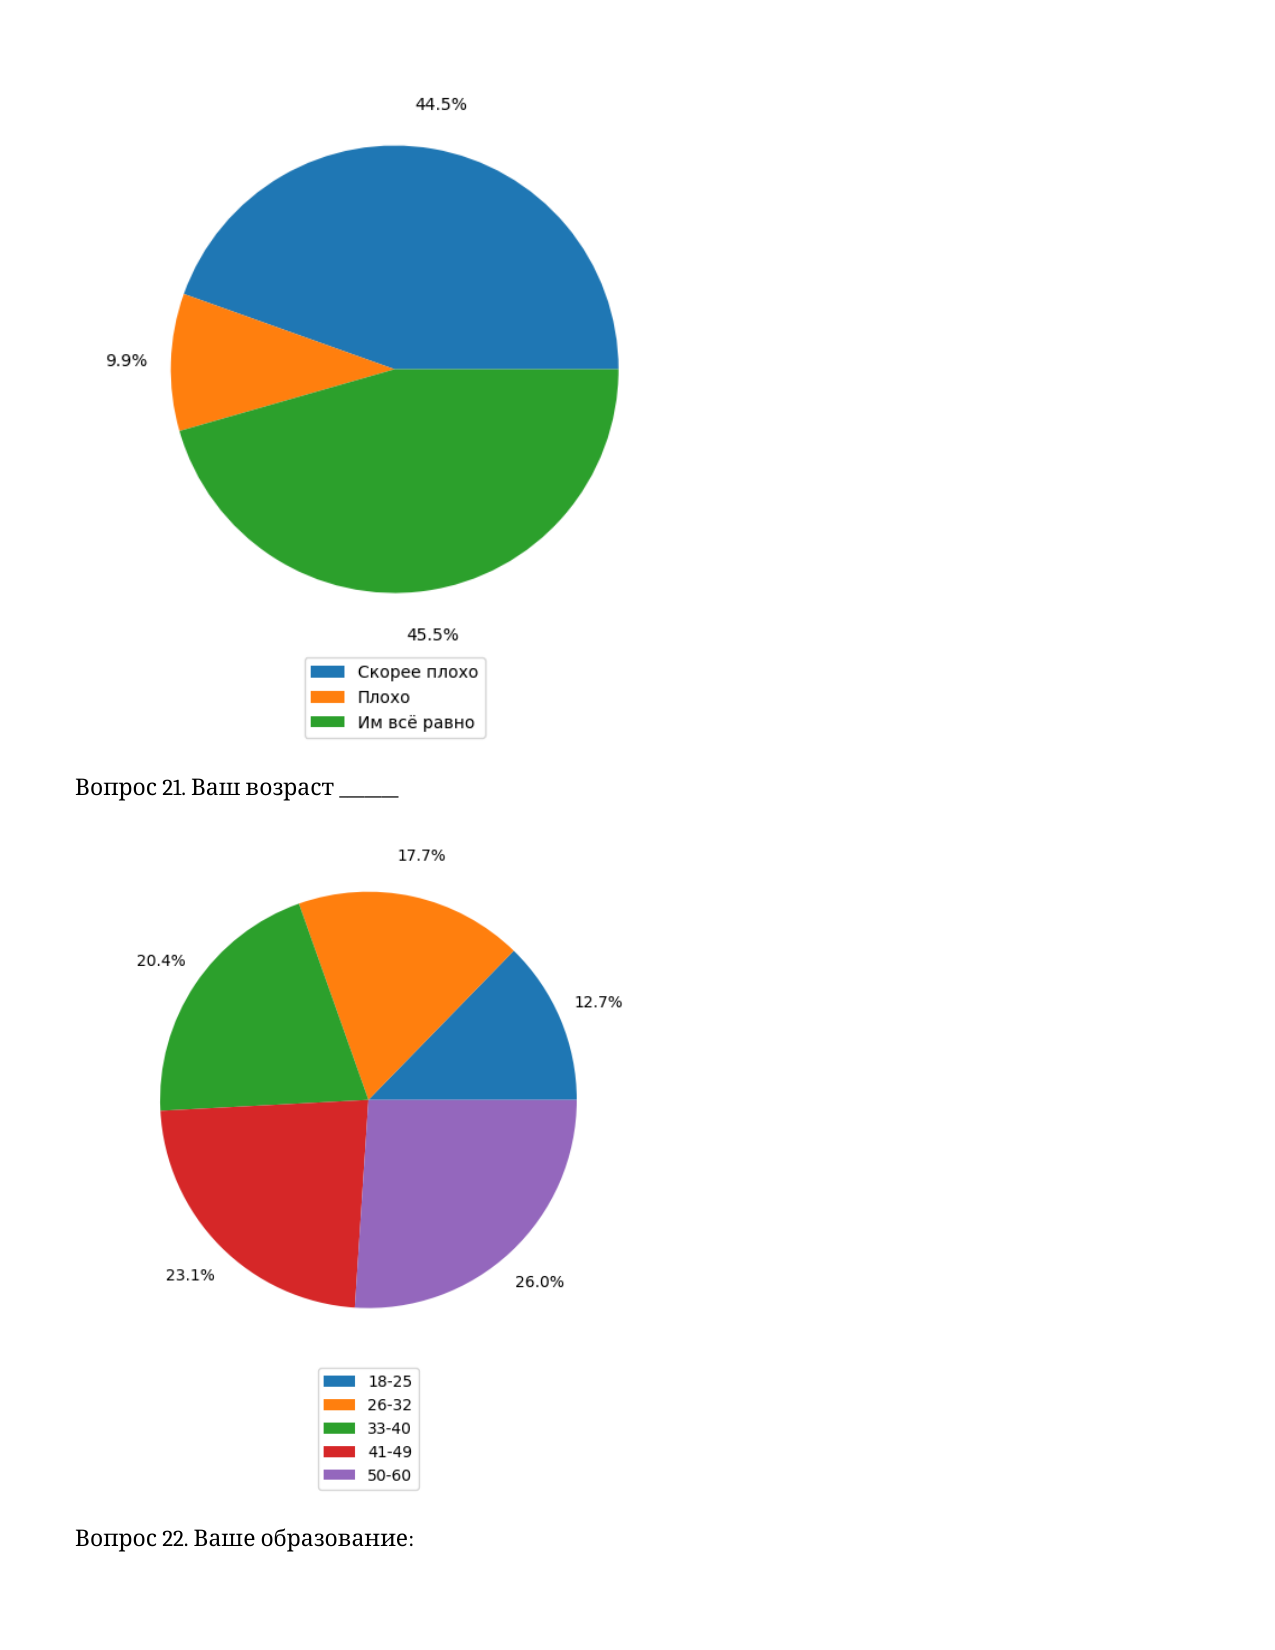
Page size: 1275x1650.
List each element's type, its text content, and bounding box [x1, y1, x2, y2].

picture [93, 75, 690, 750]
text Вопрос 22. Ваше образование: [75, 1525, 1200, 1552]
text Вопрос 21. Ваш возраст _______ [75, 775, 1200, 801]
picture [93, 825, 644, 1501]
